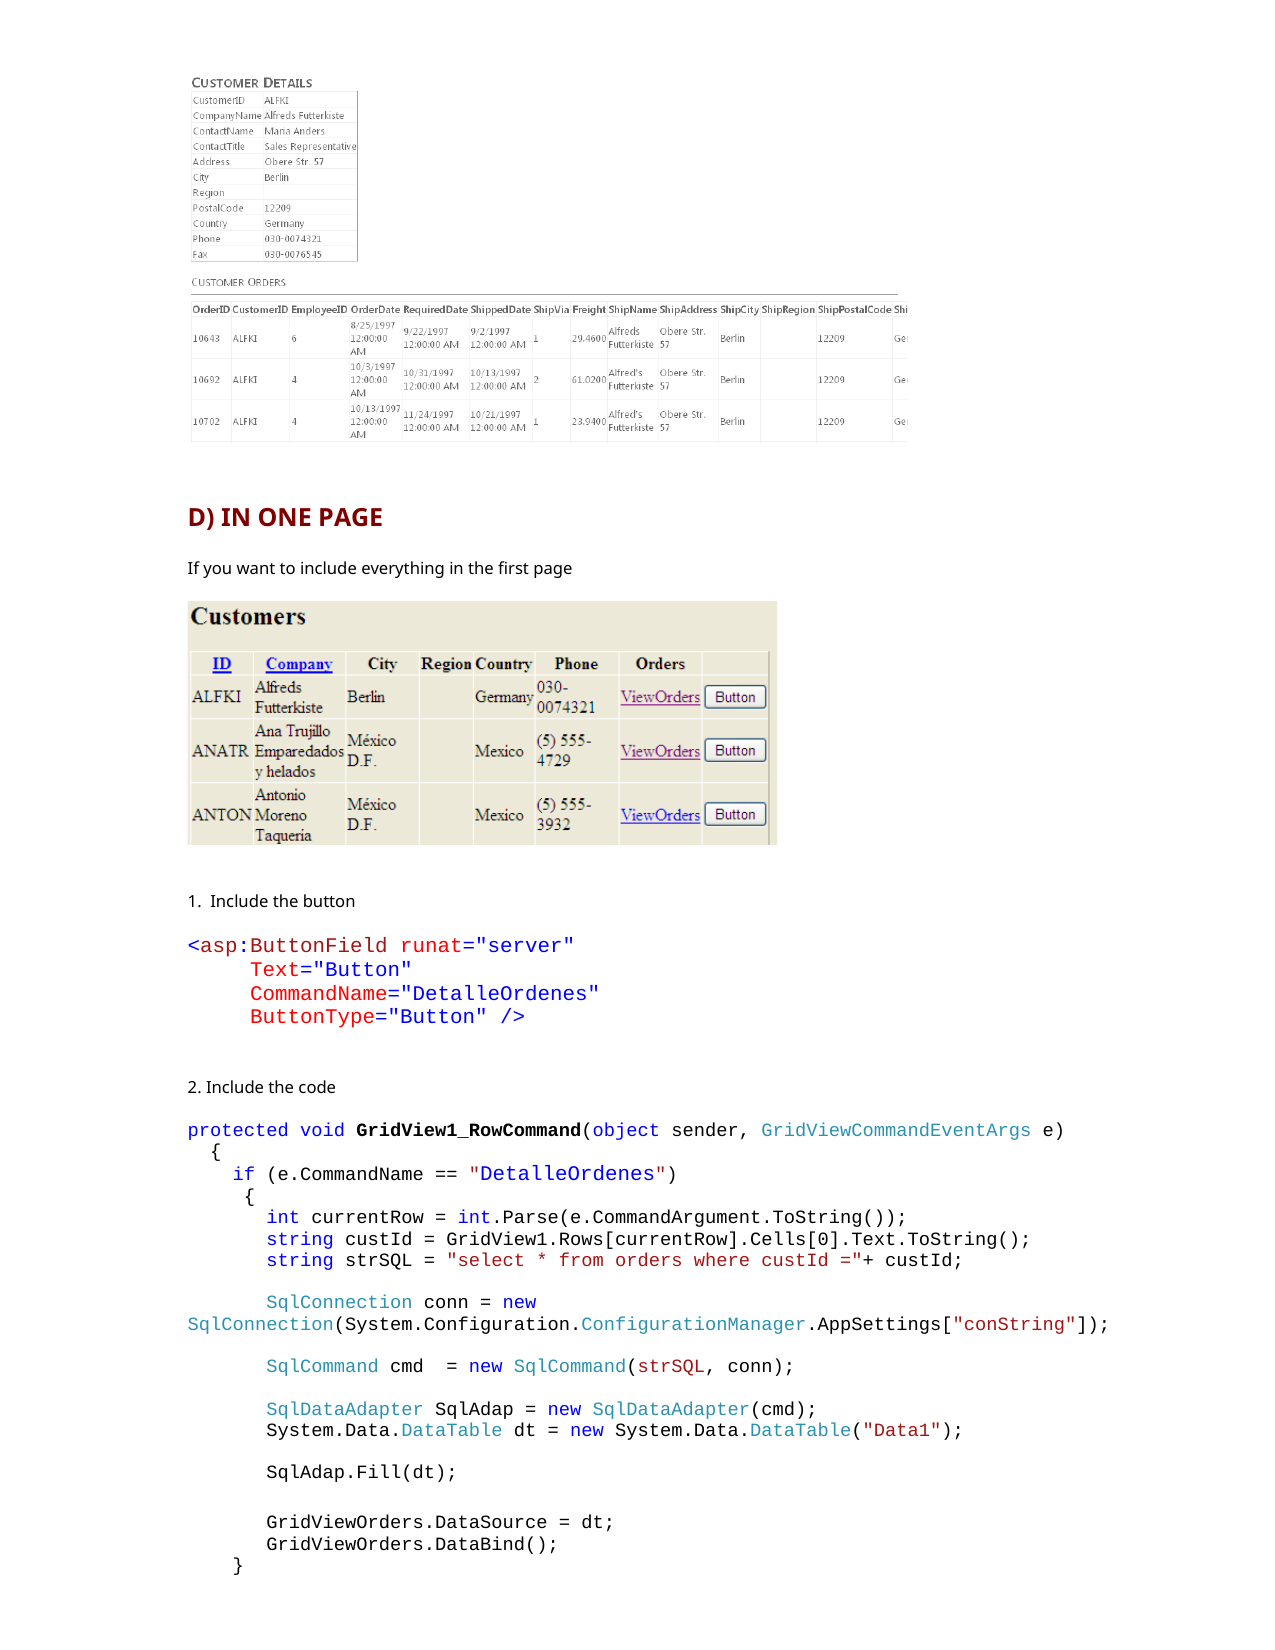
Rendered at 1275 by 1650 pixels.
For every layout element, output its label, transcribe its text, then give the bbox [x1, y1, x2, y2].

text protected void GridView1_RowCommand(object sender, GridViewCommandEventArgs e) [187, 1121, 1219, 1142]
text SqlConnection conn = new SqlConnection(System.Configuration.ConfigurationManager.AppSettings["conString"]); [187, 1293, 1219, 1336]
text string custId = GridView1.Rows[currentRow].Cells[0].Text.ToString(); [187, 1229, 1219, 1251]
text 2. Include the code [187, 1075, 1219, 1098]
text { [187, 1142, 1219, 1163]
text Text="Button" [187, 959, 1219, 982]
text D) IN ONE PAGE [187, 499, 1219, 533]
text } [187, 1556, 1219, 1577]
picture [187, 601, 778, 845]
text GridViewOrders.DataSource = dt; [187, 1513, 1219, 1534]
text SqlDataAdapter SqlAdap = new SqlDataAdapter(cmd); [187, 1399, 1219, 1421]
text int currentRow = int.Parse(e.CommandArgument.ToString()); [187, 1208, 1219, 1229]
text 1. Include the button [187, 890, 1219, 912]
text System.Data.DataTable dt = new System.Data.DataTable("Data1"); [187, 1421, 1219, 1442]
text if (e.CommandName == "DetalleOrdenes") [187, 1163, 1219, 1187]
picture [187, 75, 908, 443]
text CommandName="DetalleOrdenes" [187, 982, 1219, 1006]
text If you want to include everything in the first page [187, 556, 1219, 579]
text ButtonType="Button" /> [187, 1006, 1219, 1030]
text SqlCommand cmd = new SqlCommand(strSQL, conn); [187, 1357, 1219, 1378]
text string strSQL = "select * from orders where custId ="+ custId; [187, 1251, 1219, 1272]
text GridViewOrders.DataBind(); [187, 1534, 1219, 1556]
text <asp:ButtonField runat="server" [187, 935, 1219, 959]
text SqlAdap.Fill(dt); [187, 1463, 1219, 1484]
text { [187, 1187, 1219, 1208]
